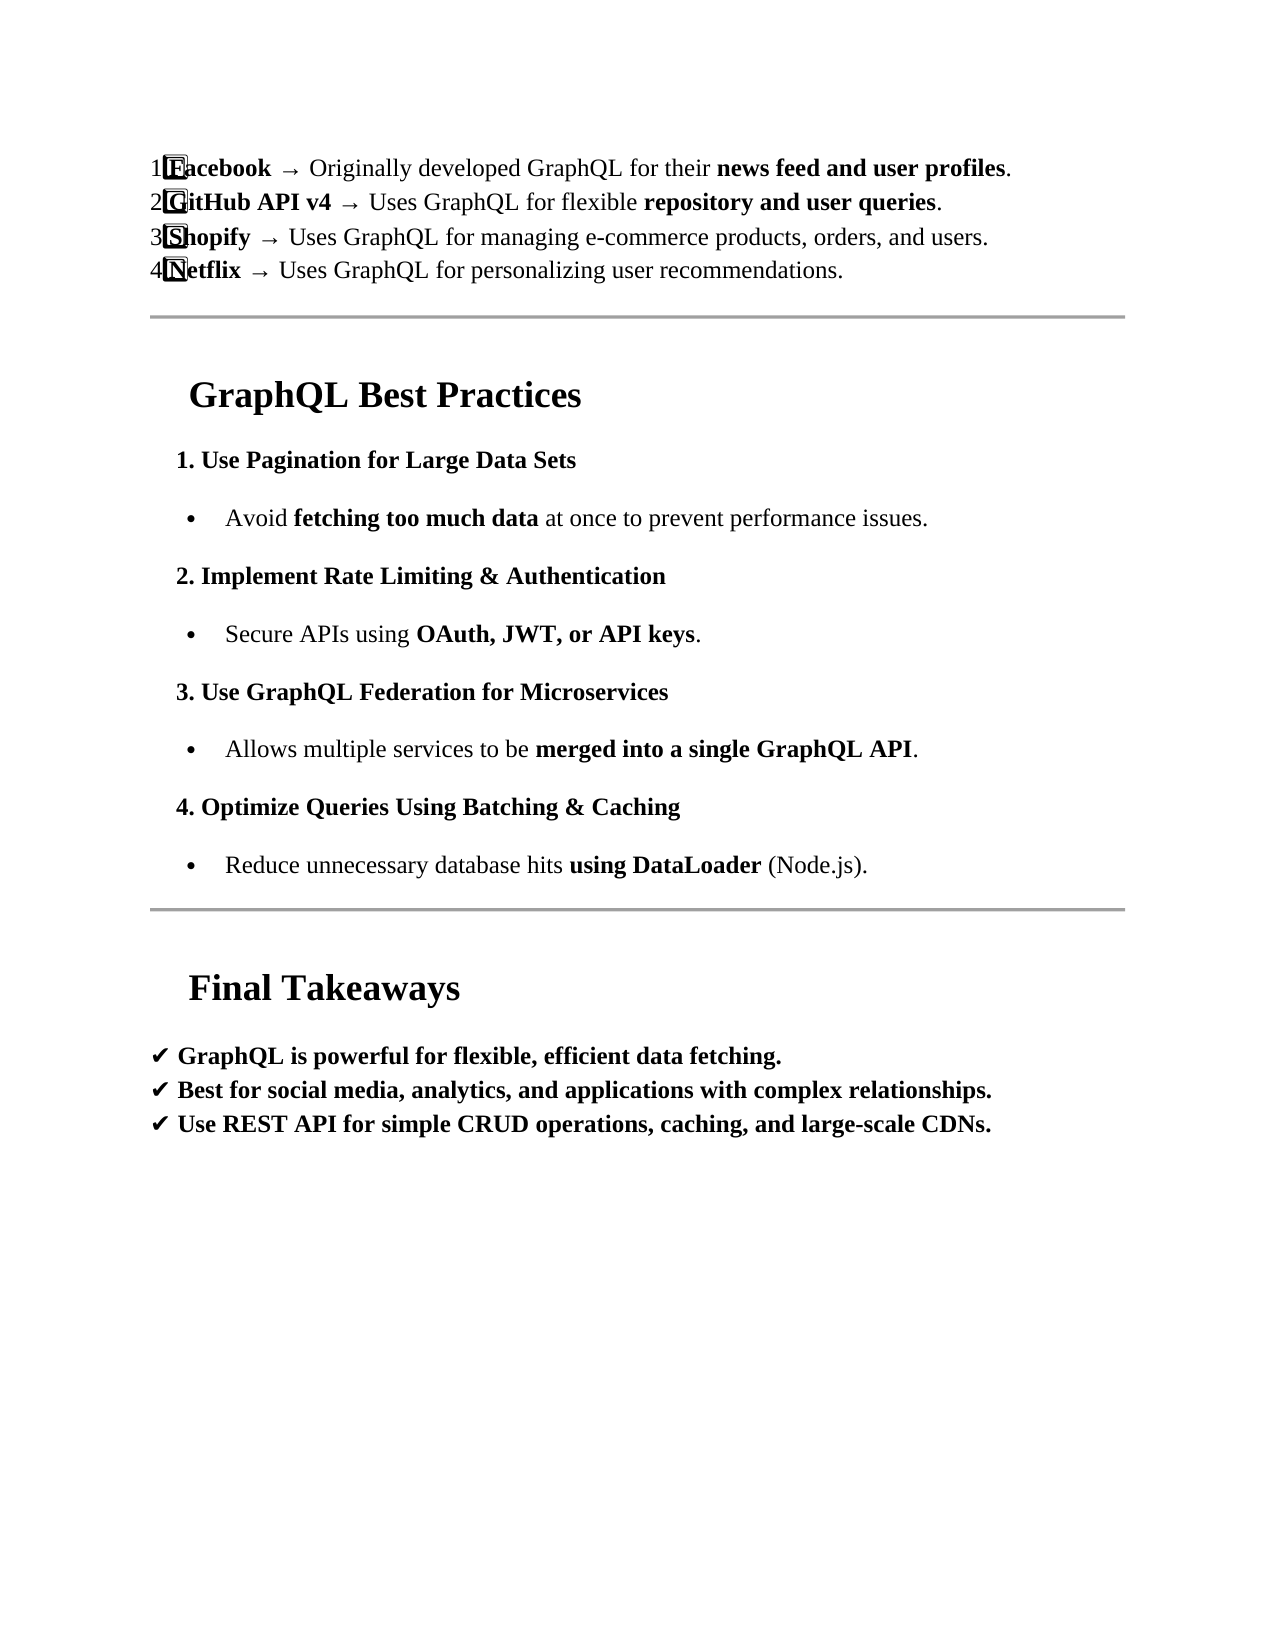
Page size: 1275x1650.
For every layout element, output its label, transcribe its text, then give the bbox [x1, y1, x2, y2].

list Avoid fetching too much data at once to prevent performance issues. [187, 503, 1125, 532]
list Secure APIs using OAuth, JWT, or API keys. [187, 619, 1125, 647]
text 🔹 GraphQL Best Practices [150, 373, 1125, 416]
text ✅ 2. Implement Rate Limiting & Authentication [150, 561, 1125, 589]
text ✔ GraphQL is powerful for flexible, efficient data fetching. ✔ Best for social media, analytics, and applications with complex relationships. ✔ Use REST API for simple CRUD operations, caching, and large-scale CDNs. [150, 1038, 1125, 1140]
text ✅ 3. Use GraphQL Federation for Microservices [150, 677, 1125, 705]
list Allows multiple services to be merged into a single GraphQL API. [187, 734, 1125, 763]
text 🔹 Final Takeaways [150, 965, 1125, 1008]
text ✅ 4. Optimize Queries Using Batching & Caching [150, 792, 1125, 821]
text 1️⃣ Facebook → Originally developed GraphQL for their news feed and user profiles. 2️⃣ GitHub API v4 → Uses GraphQL for flexible repository and user queries. 3️⃣ Shopify → Uses GraphQL for managing e-commerce products, orders, and users. 4️⃣ Netflix → Uses GraphQL for personalizing user recommendations. [150, 150, 1125, 286]
text ✅ 1. Use Pagination for Large Data Sets [150, 445, 1125, 474]
list Reduce unnecessary database hits using DataLoader (Node.js). [187, 850, 1125, 879]
